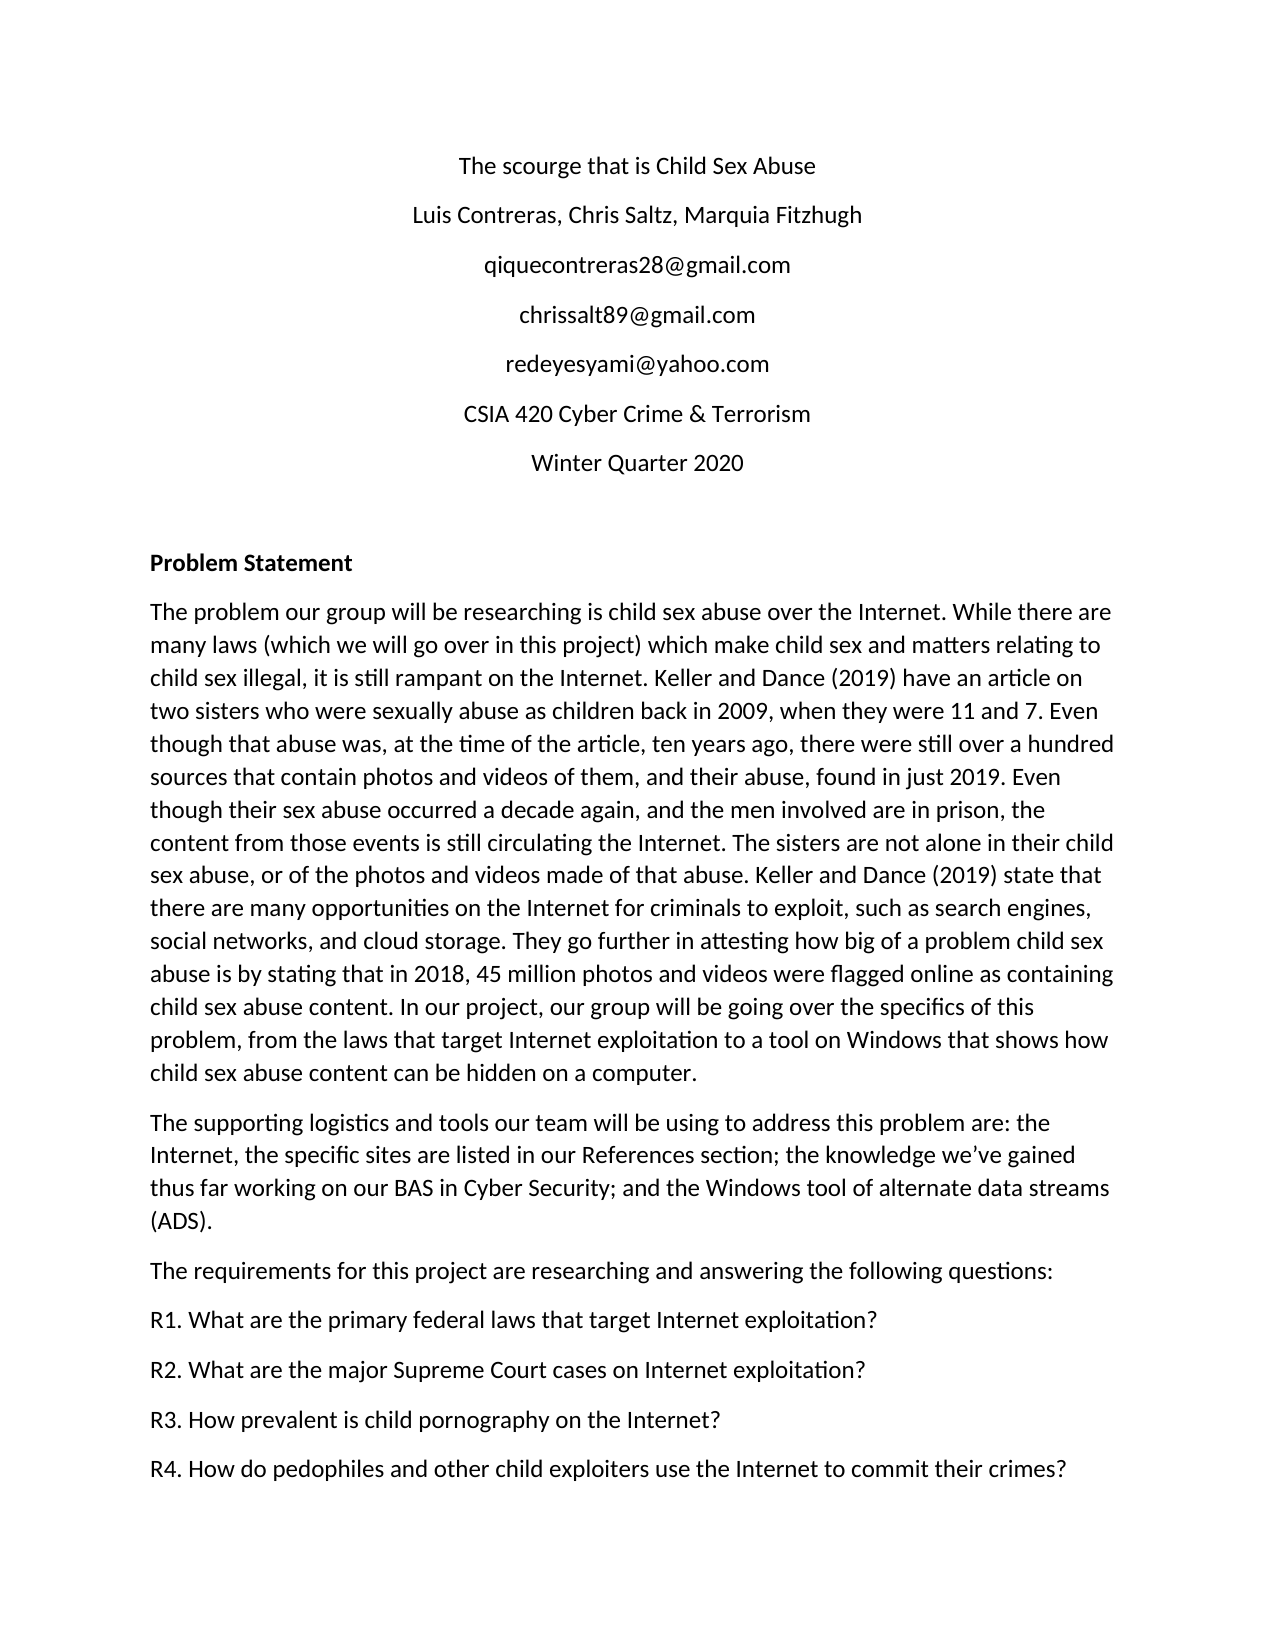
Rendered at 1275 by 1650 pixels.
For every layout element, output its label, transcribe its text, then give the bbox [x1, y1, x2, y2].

text chrissalt89@gmail.com [150, 299, 1125, 329]
text redeyesyami@yahoo.com [150, 348, 1125, 379]
text R2. What are the major Supreme Court cases on Internet exploitation? [150, 1354, 1125, 1385]
text R3. How prevalent is child pornography on the Internet? [150, 1404, 1125, 1434]
text The supporting logistics and tools our team will be using to address this problem are: the Internet, the specific sites are listed in our References section; the knowledge we’ve gained thus far working on our BAS in Cyber Security; and the Windows tool of alternate data streams (ADS). [150, 1107, 1125, 1236]
text The scourge that is Child Sex Abuse [150, 150, 1125, 181]
text R4. How do pedophiles and other child exploiters use the Internet to commit their crimes? [150, 1453, 1125, 1484]
text Luis Contreras, Chris Saltz, Marquia Fitzhugh [150, 199, 1125, 230]
text Problem Statement [150, 547, 1125, 577]
text R1. What are the primary federal laws that target Internet exploitation? [150, 1304, 1125, 1335]
text qiquecontreras28@gmail.com [150, 249, 1125, 280]
text The problem our group will be researching is child sex abuse over the Internet. While there are many laws (which we will go over in this project) which make child sex and matters relating to child sex illegal, it is still rampant on the Internet. Keller and Dance (2019) have an article on two sisters who were sexually abuse as children back in 2009, when they were 11 and 7. Even though that abuse was, at the time of the article, ten years ago, there were still over a hundred sources that contain photos and videos of them, and their abuse, found in just 2019. Even though their sex abuse occurred a decade again, and the men involved are in prison, the content from those events is still circulating the Internet. The sisters are not alone in their child sex abuse, or of the photos and videos made of that abuse. Keller and Dance (2019) state that there are many opportunities on the Internet for criminals to exploit, such as search engines, social networks, and cloud storage. They go further in attesting how big of a problem child sex abuse is by stating that in 2018, 45 million photos and videos were flagged online as containing child sex abuse content. In our project, our group will be going over the specifics of this problem, from the laws that target Internet exploitation to a tool on Windows that shows how child sex abuse content can be hidden on a computer. [150, 596, 1125, 1088]
text CSIA 420 Cyber Crime & Terrorism [150, 398, 1125, 428]
text The requirements for this project are researching and answering the following questions: [150, 1255, 1125, 1286]
text Winter Quarter 2020 [150, 447, 1125, 478]
